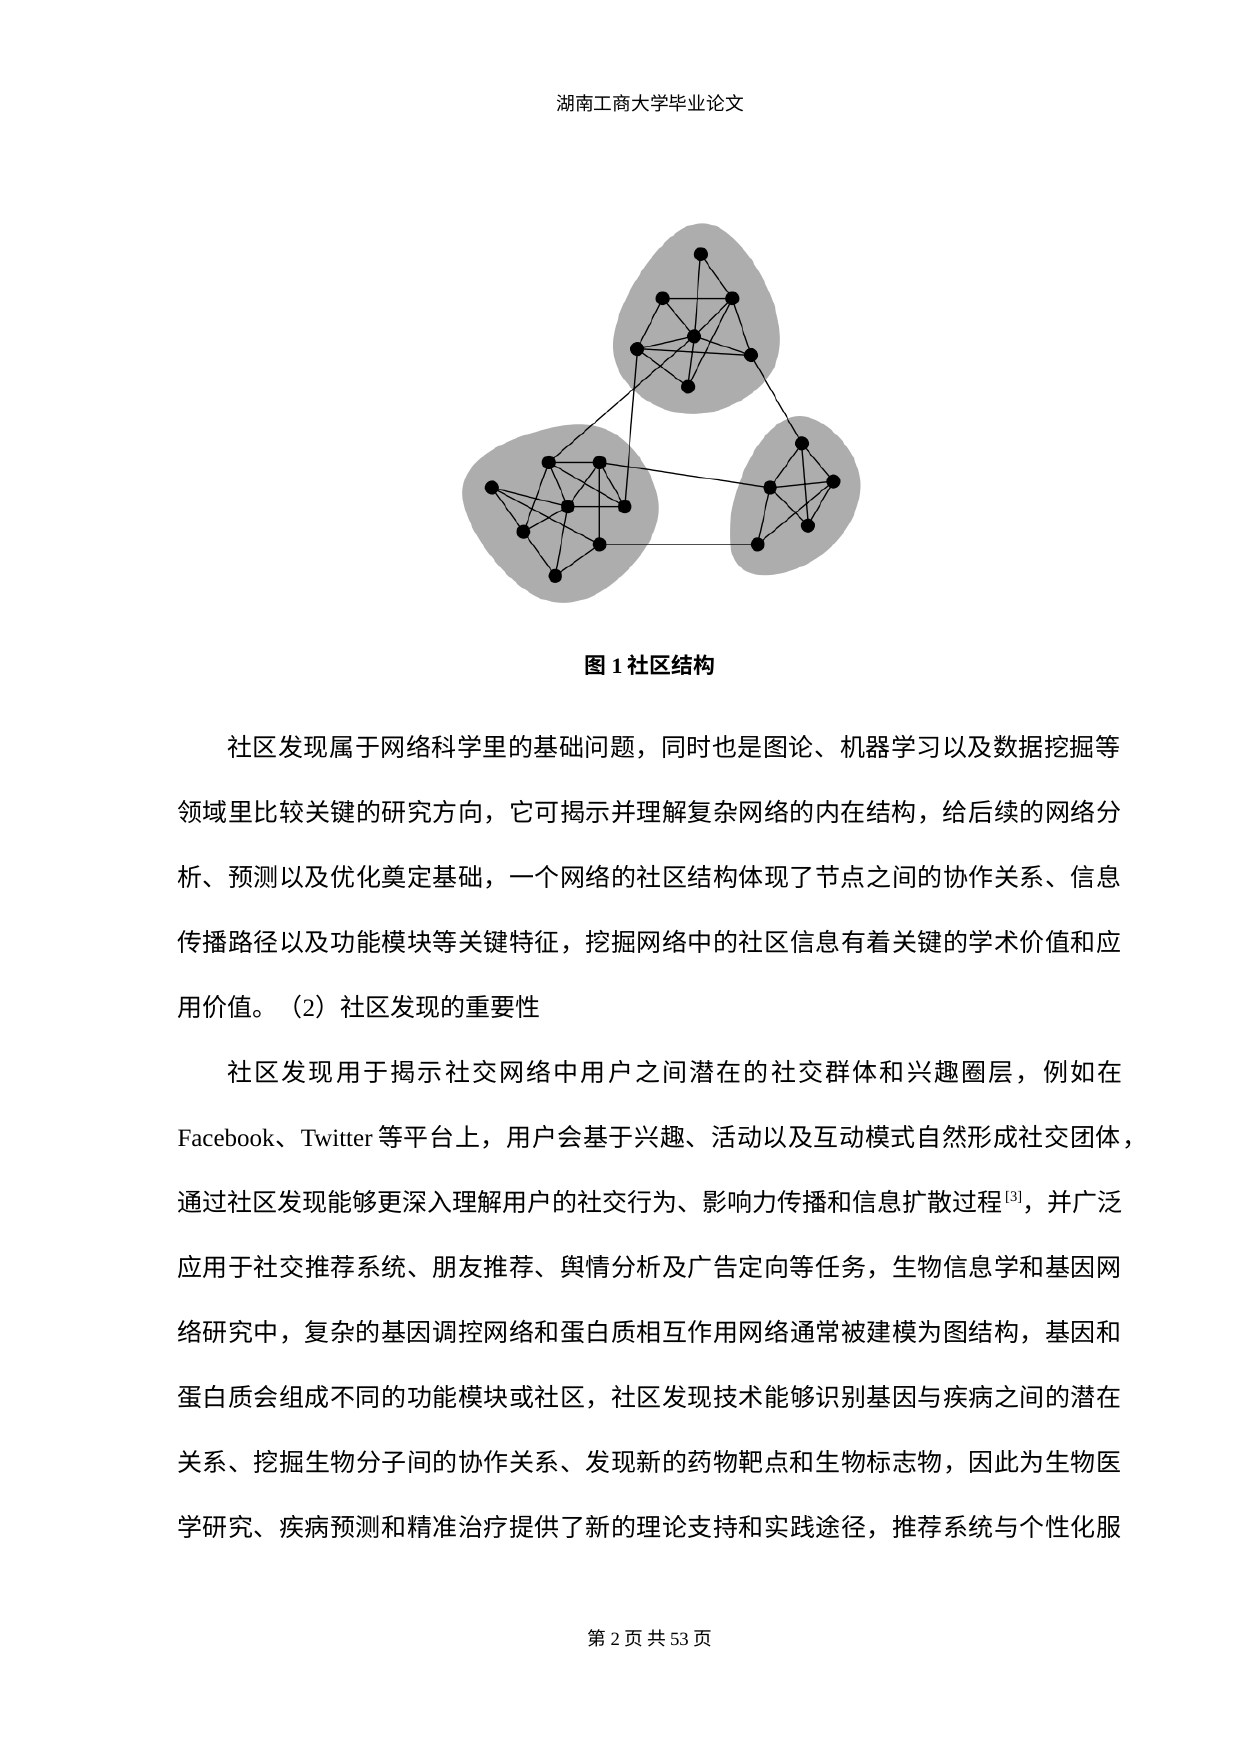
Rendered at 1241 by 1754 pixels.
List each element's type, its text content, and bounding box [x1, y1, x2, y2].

text 图 1 社区结构 [177, 648, 1122, 680]
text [177, 1038, 1122, 1558]
picture [438, 192, 911, 622]
text 社区发现属于网络科学里的基础问题，同时也是图论、机器学习以及数据挖掘等领域里比较关键的研究方向，它可揭示并理解复杂网络的内在结构，给后续的网络分析、预测以及优化奠定基础，一个网络的社区结构体现了节点之间的协作关系、信息传播路径以及功能模块等关键特征，挖掘网络中的社区信息有着关键的学术价值和应用价值。（2）社区发现的重要性 [177, 713, 1122, 1038]
